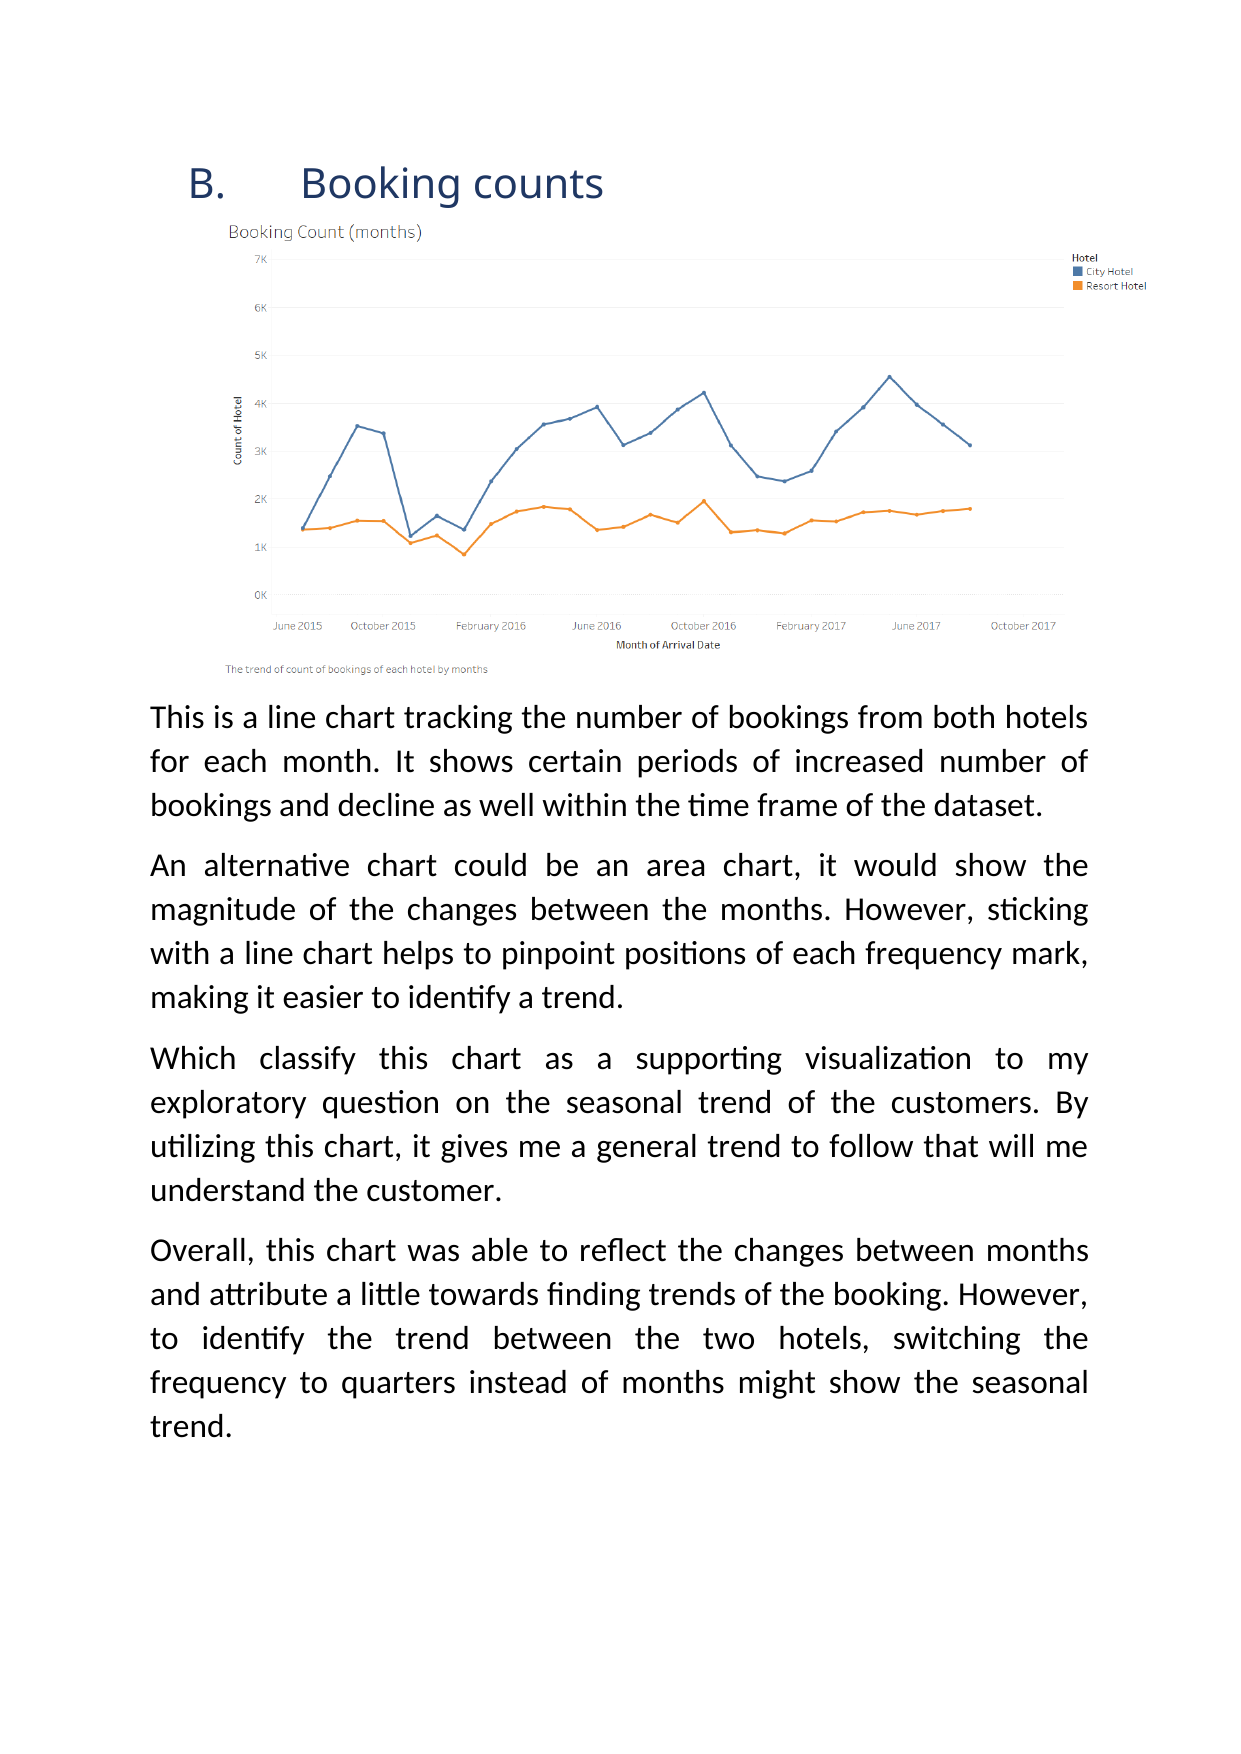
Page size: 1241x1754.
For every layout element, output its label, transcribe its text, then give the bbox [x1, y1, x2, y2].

text An alternative chart could be an area chart, it would show the magnitude of the changes between the months. However, sticking with a line chart helps to pinpoint positions of each frequency mark, making it easier to identify a trend. [150, 844, 1090, 1017]
text This is a line chart tracking the number of bookings from both hotels for each month. It shows certain periods of increased number of bookings and decline as well within the time frame of the dataset. [150, 696, 1090, 824]
subtitle Booking counts [187, 154, 1090, 211]
picture [225, 215, 1166, 676]
text Which classify this chart as a supporting visualization to my exploratory question on the seasonal trend of the customers. By utilizing this chart, it gives me a general trend to follow that will me understand the customer. [150, 1037, 1090, 1209]
text Overall, this chart was able to reflect the changes between months and attribute a little towards finding trends of the booking. However, to identify the trend between the two hotels, switching the frequency to quarters instead of months might show the seasonal trend. [150, 1229, 1090, 1446]
